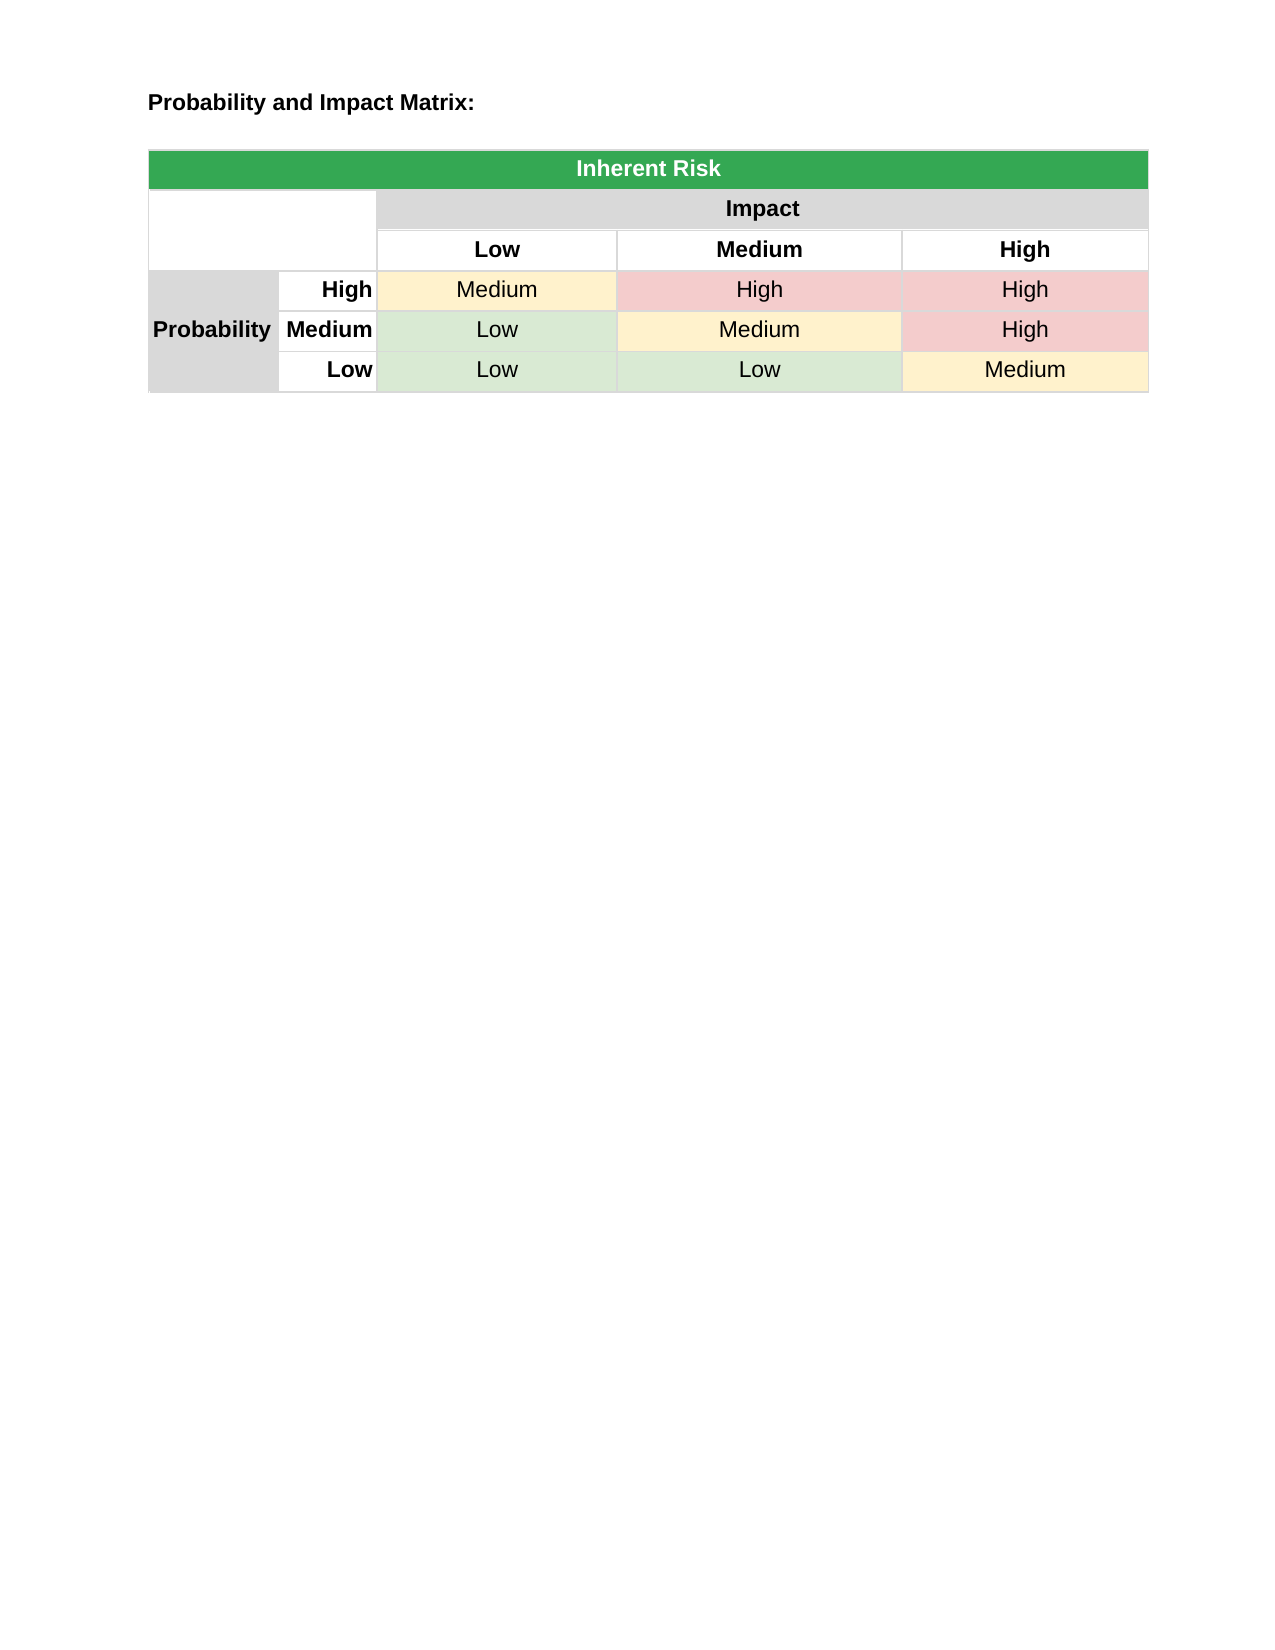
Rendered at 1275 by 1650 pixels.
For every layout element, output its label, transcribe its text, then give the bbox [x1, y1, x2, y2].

table_cell Probability [149, 271, 277, 391]
table_cell Medium [279, 312, 376, 351]
table_cell Low [618, 352, 901, 391]
table_cell Low [279, 352, 376, 391]
table_cell Low [378, 312, 616, 351]
table_cell High [903, 312, 1148, 351]
table_cell Low [378, 231, 616, 270]
table_cell Medium [618, 312, 901, 351]
table_cell High [903, 231, 1148, 270]
table_cell Medium [903, 352, 1148, 391]
table_header Inherent Risk [149, 151, 1148, 189]
text Probability and Impact Matrix: [148, 88, 1127, 115]
table_cell Medium [378, 272, 616, 310]
table_cell Medium [618, 231, 901, 270]
table_cell High [618, 272, 901, 310]
table_cell Low [378, 352, 616, 391]
table_cell [149, 190, 376, 270]
table_cell Impact [378, 191, 1148, 229]
table_cell High [903, 272, 1148, 310]
table_cell High [279, 272, 376, 310]
